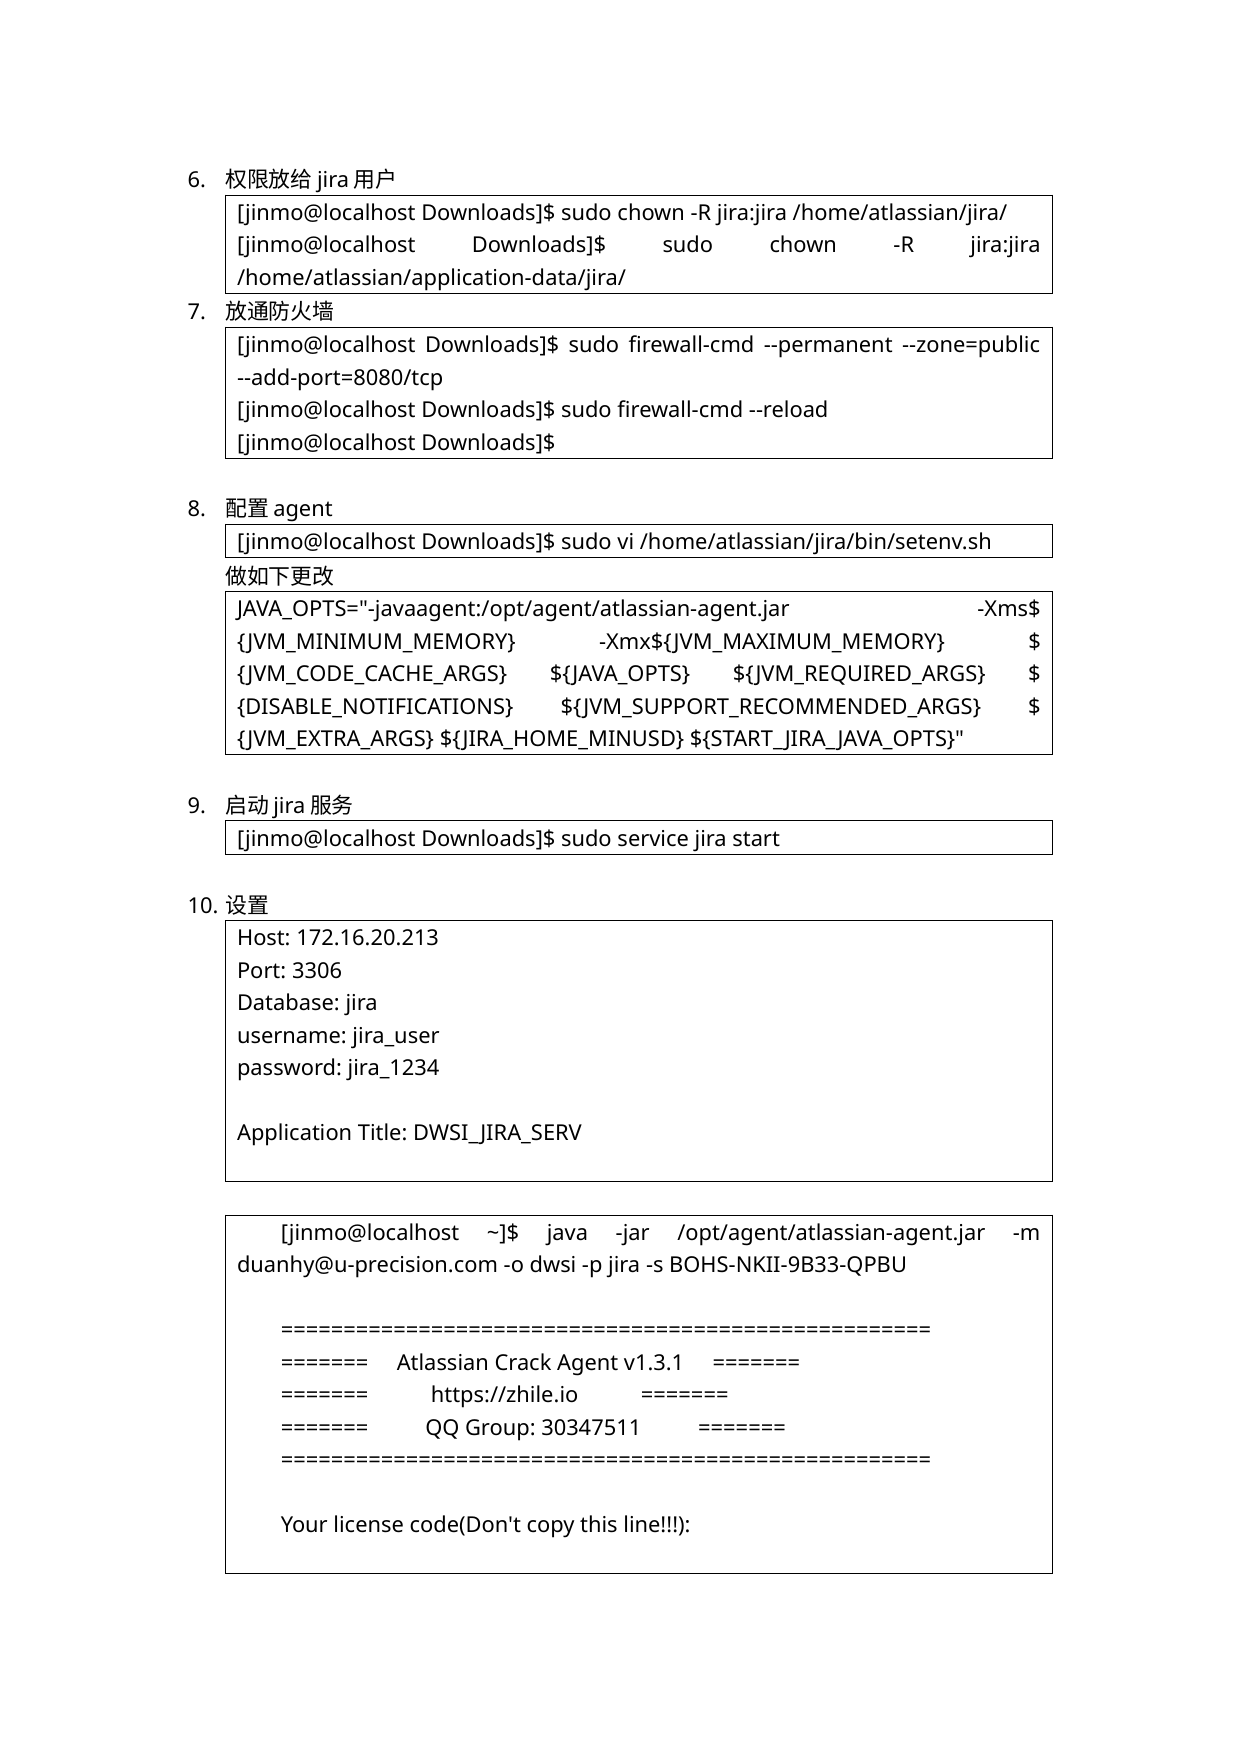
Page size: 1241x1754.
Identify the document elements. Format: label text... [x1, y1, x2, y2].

list 放通防火墙 [187, 294, 1053, 327]
list 启动jira服务 [187, 788, 1053, 820]
table_header [jinmo@localhost Downloads]$ sudo vi /home/atlassian/jira/bin/setenv.sh [226, 525, 1052, 557]
list 设置 [187, 887, 1053, 920]
table_header [jinmo@localhost Downloads]$ sudo chown -R jira:jira /home/atlassian/jira/ [jinmo@localhost Downloads]$ sudo chown -R jira:jira /home/atlassian/application-data/jira/ [226, 196, 1052, 293]
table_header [226, 1216, 1052, 1573]
table_header [jinmo@localhost Downloads]$ sudo firewall-cmd --permanent --zone=public --add-port=8080/tcp [jinmo@localhost Downloads]$ sudo firewall-cmd --reload [jinmo@localhost Downloads]$ [226, 328, 1052, 458]
table_header Host: 172.16.20.213 Port: 3306 Database: jira username: jira_user password: jira_1234 Application Title: DWSI_JIRA_SERV [226, 921, 1052, 1181]
list 做如下更改 [225, 558, 1053, 591]
table_header JAVA_OPTS="-javaagent:/opt/agent/atlassian-agent.jar -Xms${JVM_MINIMUM_MEMORY} -Xmx${JVM_MAXIMUM_MEMORY} ${JVM_CODE_CACHE_ARGS} ${JAVA_OPTS} ${JVM_REQUIRED_ARGS} ${DISABLE_NOTIFICATIONS} ${JVM_SUPPORT_RECOMMENDED_ARGS} ${JVM_EXTRA_ARGS} ${JIRA_HOME_MINUSD} ${START_JIRA_JAVA_OPTS}" [226, 592, 1052, 754]
list 配置agent [187, 491, 1053, 524]
table_header [jinmo@localhost Downloads]$ sudo service jira start [226, 821, 1052, 854]
list 权限放给jira用户 [187, 162, 1053, 194]
